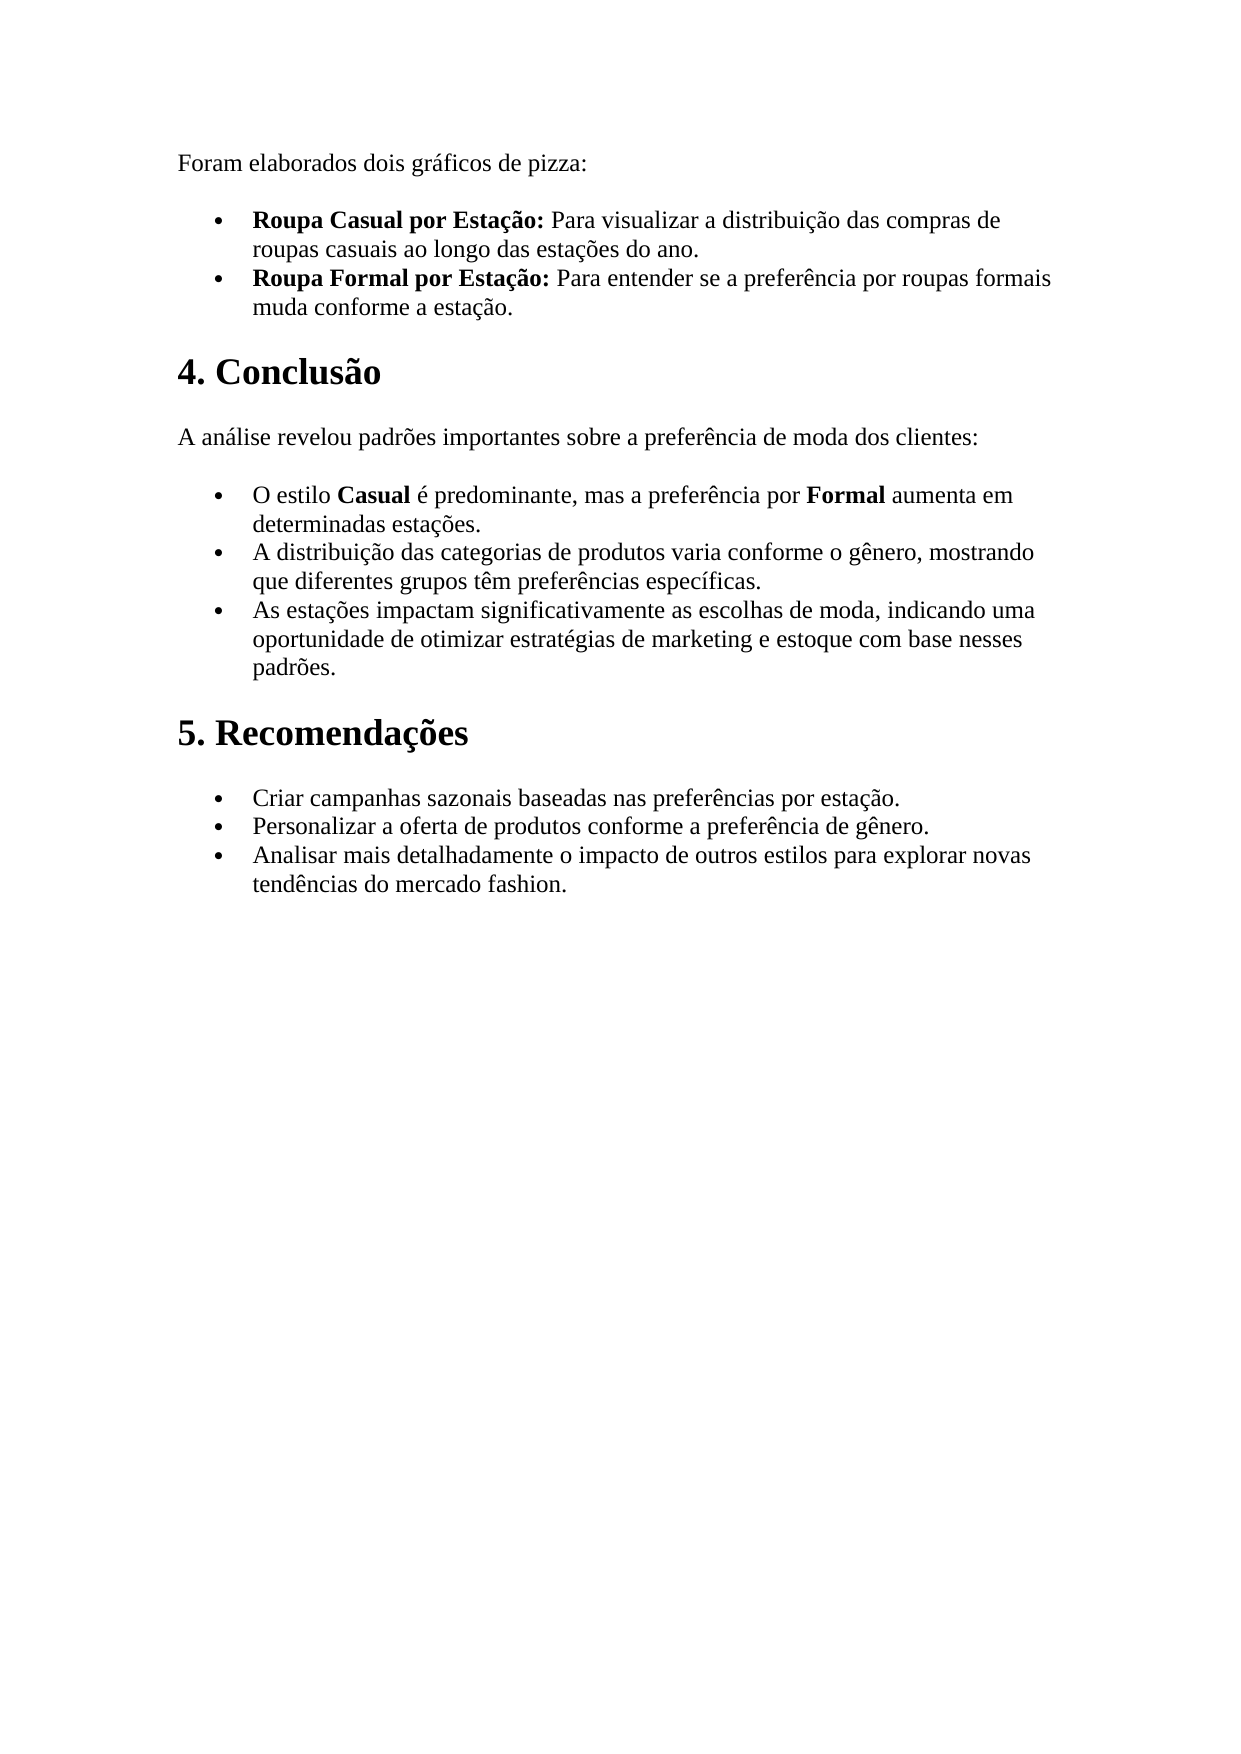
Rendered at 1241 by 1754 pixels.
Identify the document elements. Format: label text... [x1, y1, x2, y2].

list Roupa Formal por Estação: Para entender se a preferência por roupas formais muda conforme a estação. [215, 263, 1063, 321]
text 4. Conclusão [177, 350, 1063, 393]
list Criar campanhas sazonais baseadas nas preferências por estação. [215, 783, 1063, 811]
text 5. Recomendações [177, 710, 1063, 753]
list Analisar mais detalhadamente o impacto de outros estilos para explorar novas tendências do mercado fashion. [215, 840, 1063, 898]
text Foram elaborados dois gráficos de pizza: [177, 148, 1063, 176]
list As estações impactam significativamente as escolhas de moda, indicando uma oportunidade de otimizar estratégias de marketing e estoque com base nesses padrões. [215, 595, 1063, 681]
text A análise revelou padrões importantes sobre a preferência de moda dos clientes: [177, 422, 1063, 451]
list A distribuição das categorias de produtos varia conforme o gênero, mostrando que diferentes grupos têm preferências específicas. [215, 537, 1063, 595]
list O estilo Casual é predominante, mas a preferência por Formal aumenta em determinadas estações. [215, 480, 1063, 537]
list Roupa Casual por Estação: Para visualizar a distribuição das compras de roupas casuais ao longo das estações do ano. [215, 206, 1063, 263]
list Personalizar a oferta de produtos conforme a preferência de gênero. [215, 811, 1063, 840]
